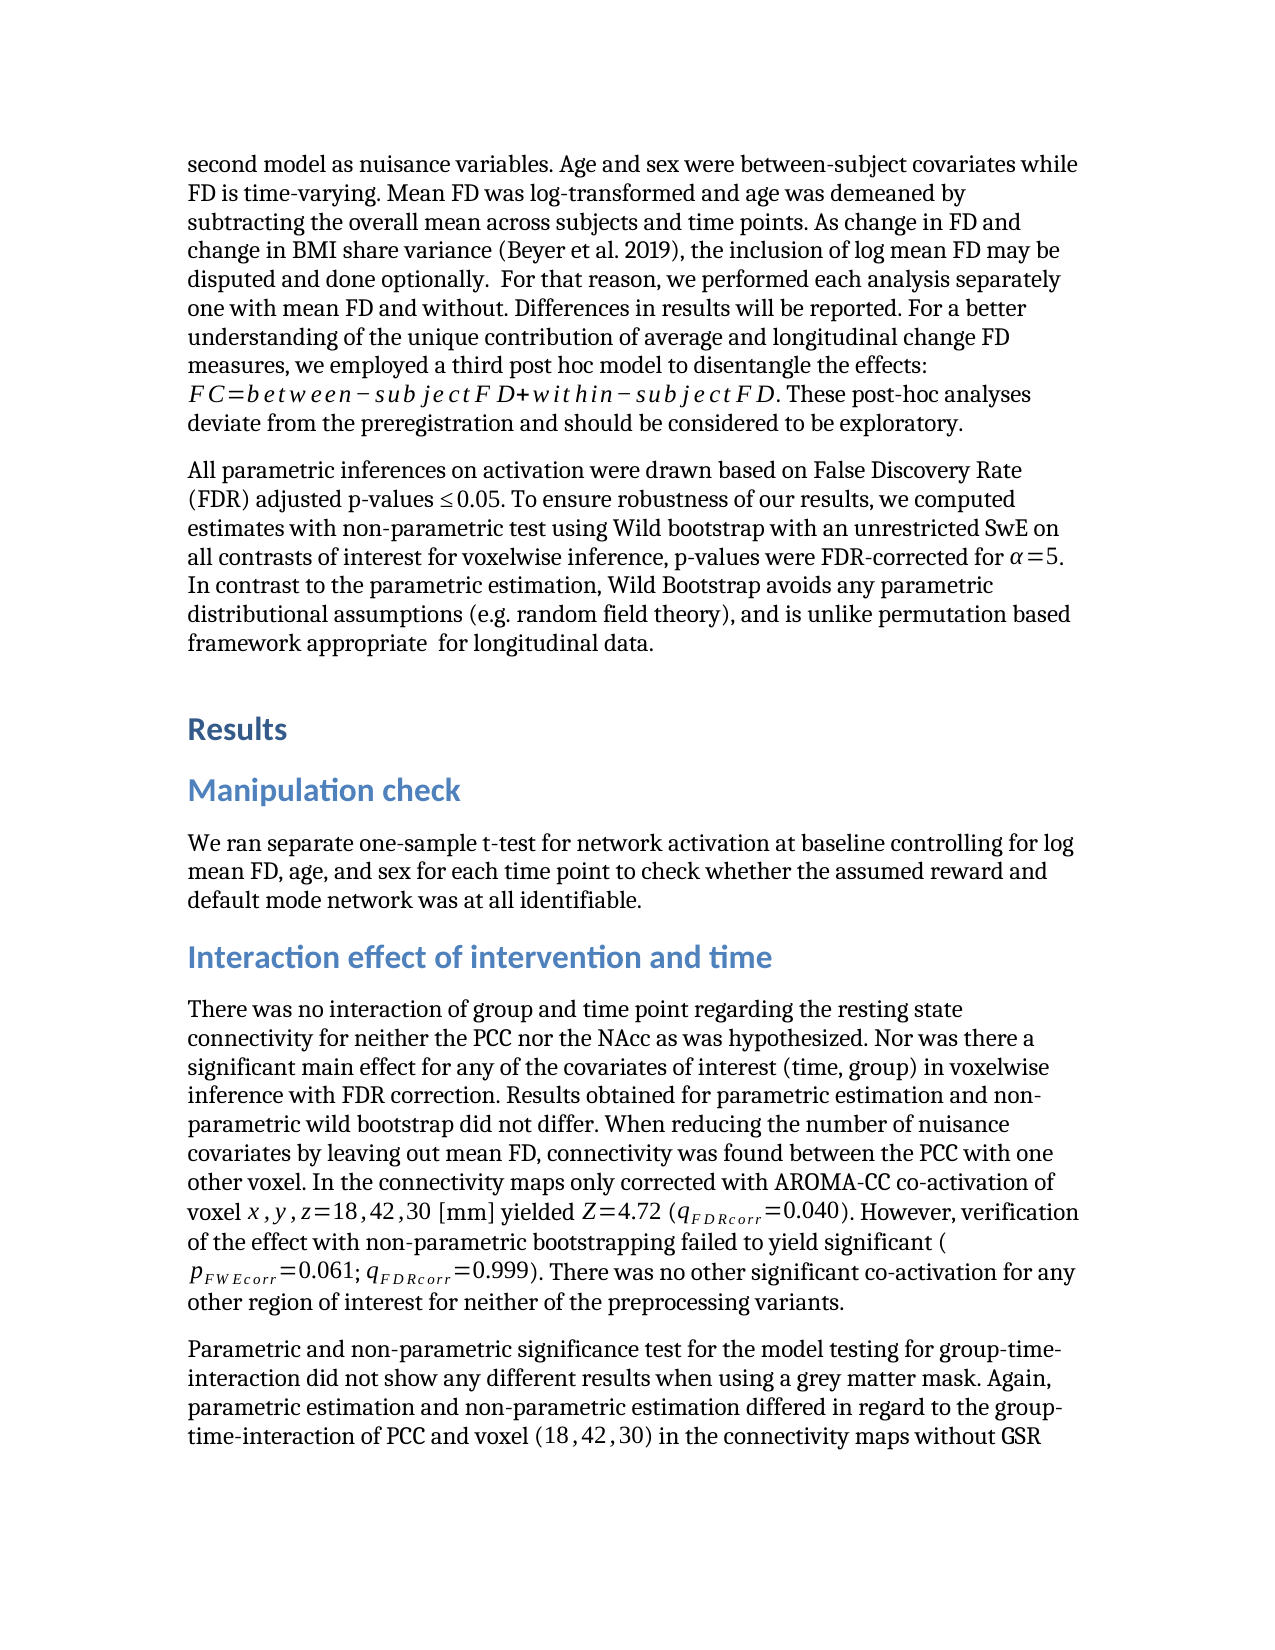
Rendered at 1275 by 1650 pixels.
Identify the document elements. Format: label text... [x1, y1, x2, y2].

subtitle Manipulation check [187, 769, 1087, 810]
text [187, 1335, 1087, 1450]
text We ran separate one-sample t-test for network activation at baseline controlling for log mean FD, age, and sex for each time point to check whether the assumed reward and default mode network was at all identifiable. [187, 828, 1087, 915]
text All parametric inferences on activation were drawn based on False Discovery Rate (FDR) adjusted p-values . To ensure robustness of our results, we computed estimates with non-parametric test using Wild bootstrap with an unrestricted SwE on all contrasts of interest for voxelwise inference, p-values were FDR-corrected for . In contrast to the parametric estimation, Wild Bootstrap avoids any parametric distributional assumptions (e.g. random field theory), and is unlike permutation based framework appropriate for longitudinal data. [187, 456, 1087, 657]
subtitle Results [187, 707, 1087, 748]
text There was no interaction of group and time point regarding the resting state connectivity for neither the PCC nor the NAcc as was hypothesized. Nor was there a significant main effect for any of the covariates of interest (time, group) in voxelwise inference with FDR correction. Results obtained for parametric estimation and non-parametric wild bootstrap did not differ. When reducing the number of nuisance covariates by leaving out mean FD, connectivity was found between the PCC with one other voxel. In the connectivity maps only corrected with AROMA-CC co-activation of voxel [mm] yielded (). However, verification of the effect with non-parametric bootstrapping failed to yield significant (; ). There was no other significant co-activation for any other region of interest for neither of the preprocessing variants. [187, 995, 1087, 1317]
subtitle Interaction effect of intervention and time [187, 936, 1087, 976]
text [187, 150, 1087, 437]
